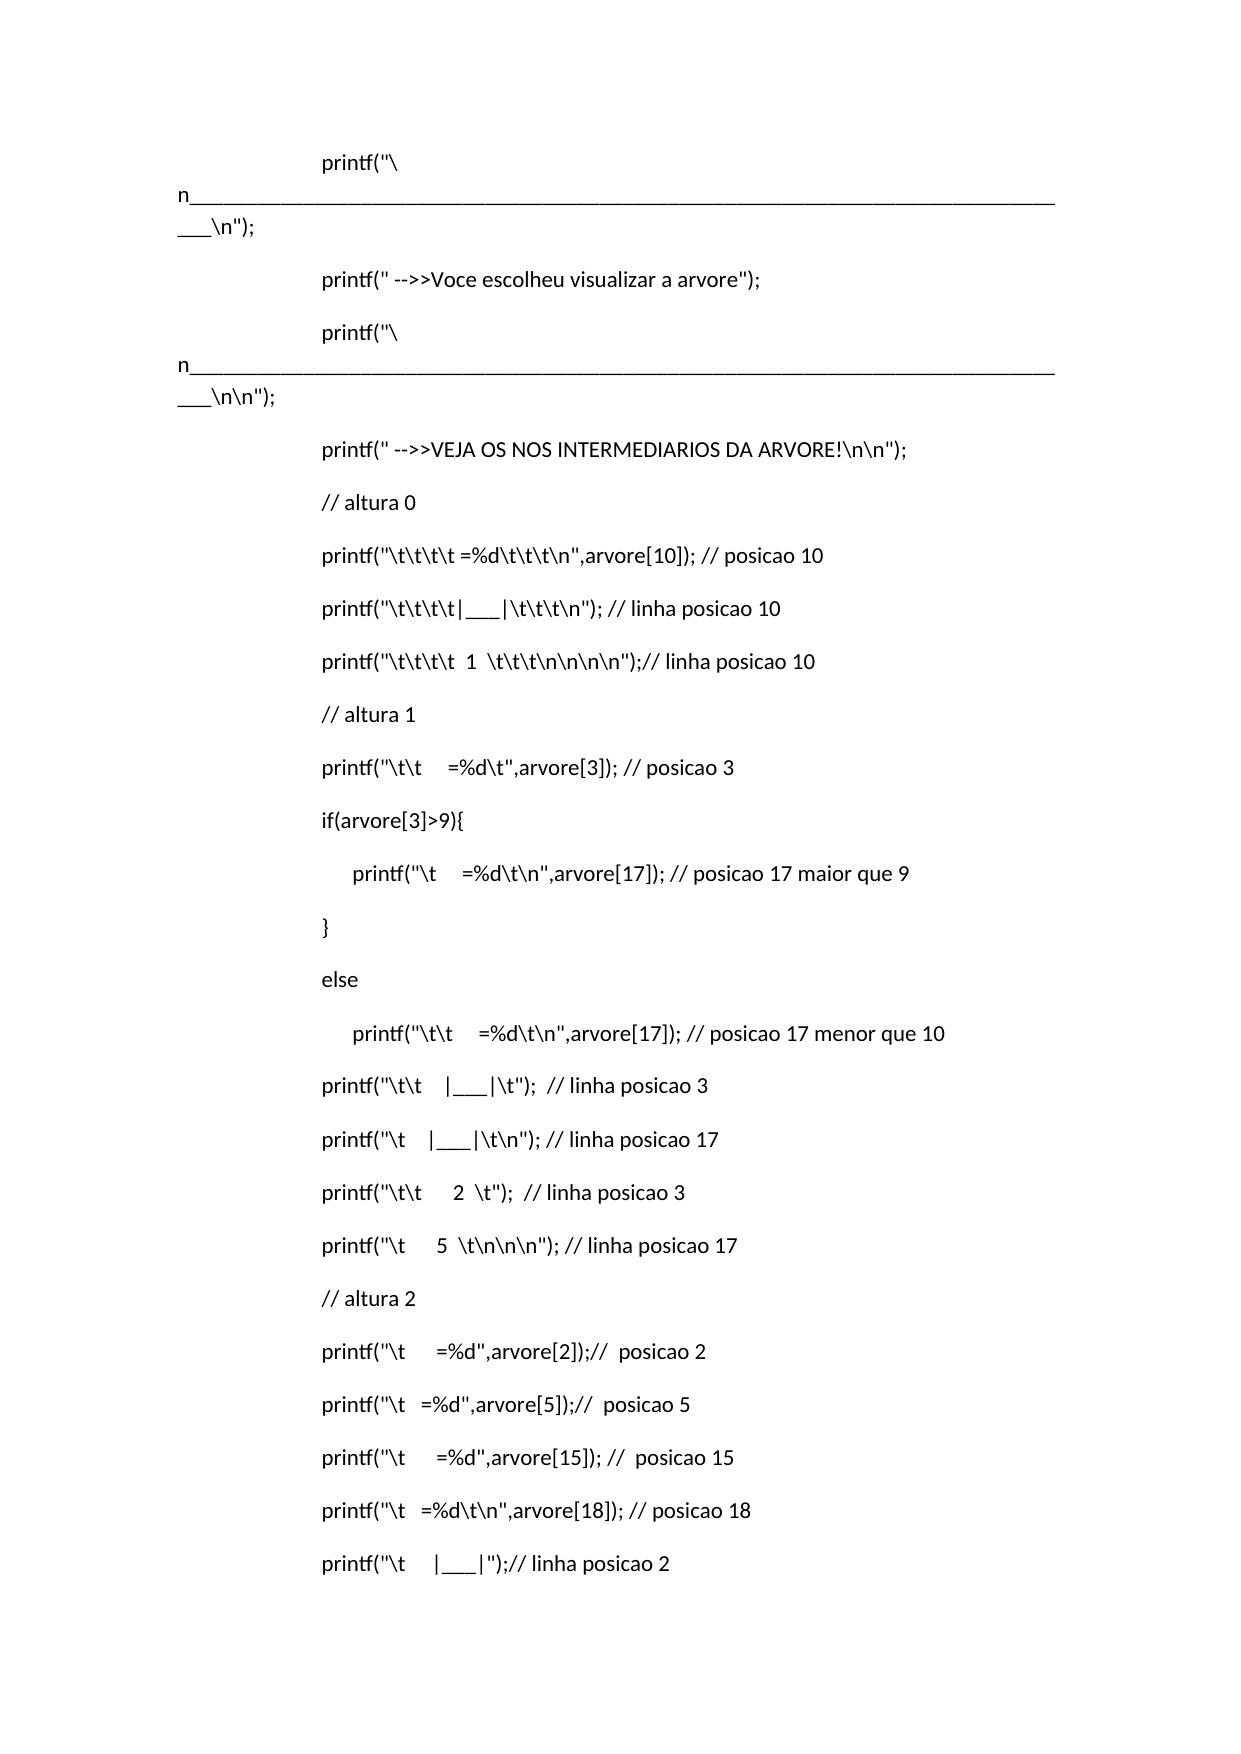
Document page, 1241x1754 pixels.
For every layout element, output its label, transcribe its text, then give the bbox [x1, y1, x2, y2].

text printf("\t =%d",arvore[5]);// posicao 5 [177, 1390, 1063, 1418]
text } [177, 913, 1063, 941]
text printf("\t\t =%d\t",arvore[3]); // posicao 3 [177, 753, 1063, 782]
text printf(" -->>Voce escolheu visualizar a arvore"); [177, 265, 1063, 293]
text printf("\t |___|\t\n"); // linha posicao 17 [177, 1125, 1063, 1153]
text printf(" -->>VEJA OS NOS INTERMEDIARIOS DA ARVORE!\n\n"); [177, 435, 1063, 463]
text printf("\t =%d\t\n",arvore[17]); // posicao 17 maior que 9 [177, 859, 1063, 888]
text // altura 2 [177, 1284, 1063, 1312]
text else [177, 966, 1063, 994]
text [177, 318, 1063, 410]
text printf("\t =%d",arvore[15]); // posicao 15 [177, 1443, 1063, 1471]
text if(arvore[3]>9){ [177, 807, 1063, 834]
text printf("\t\t\t\t 1 \t\t\t\n\n\n\n");// linha posicao 10 [177, 647, 1063, 676]
text printf("\t 5 \t\n\n\n"); // linha posicao 17 [177, 1231, 1063, 1259]
text // altura 0 [177, 488, 1063, 516]
text printf("\t =%d",arvore[2]);// posicao 2 [177, 1337, 1063, 1365]
text printf("\t\t |___|\t"); // linha posicao 3 [177, 1072, 1063, 1100]
text printf("\t\t\t\t =%d\t\t\t\n",arvore[10]); // posicao 10 [177, 541, 1063, 569]
text printf("\n_______________________________________________________________________________\n"); [177, 148, 1063, 240]
text // altura 1 [177, 701, 1063, 728]
text printf("\t =%d\t\n",arvore[18]); // posicao 18 [177, 1496, 1063, 1524]
text printf("\t\t 2 \t"); // linha posicao 3 [177, 1178, 1063, 1206]
text printf("\t\t =%d\t\n",arvore[17]); // posicao 17 menor que 10 [177, 1019, 1063, 1047]
text printf("\t |___|");// linha posicao 2 [177, 1549, 1063, 1577]
text printf("\t\t\t\t|___|\t\t\t\n"); // linha posicao 10 [177, 594, 1063, 622]
